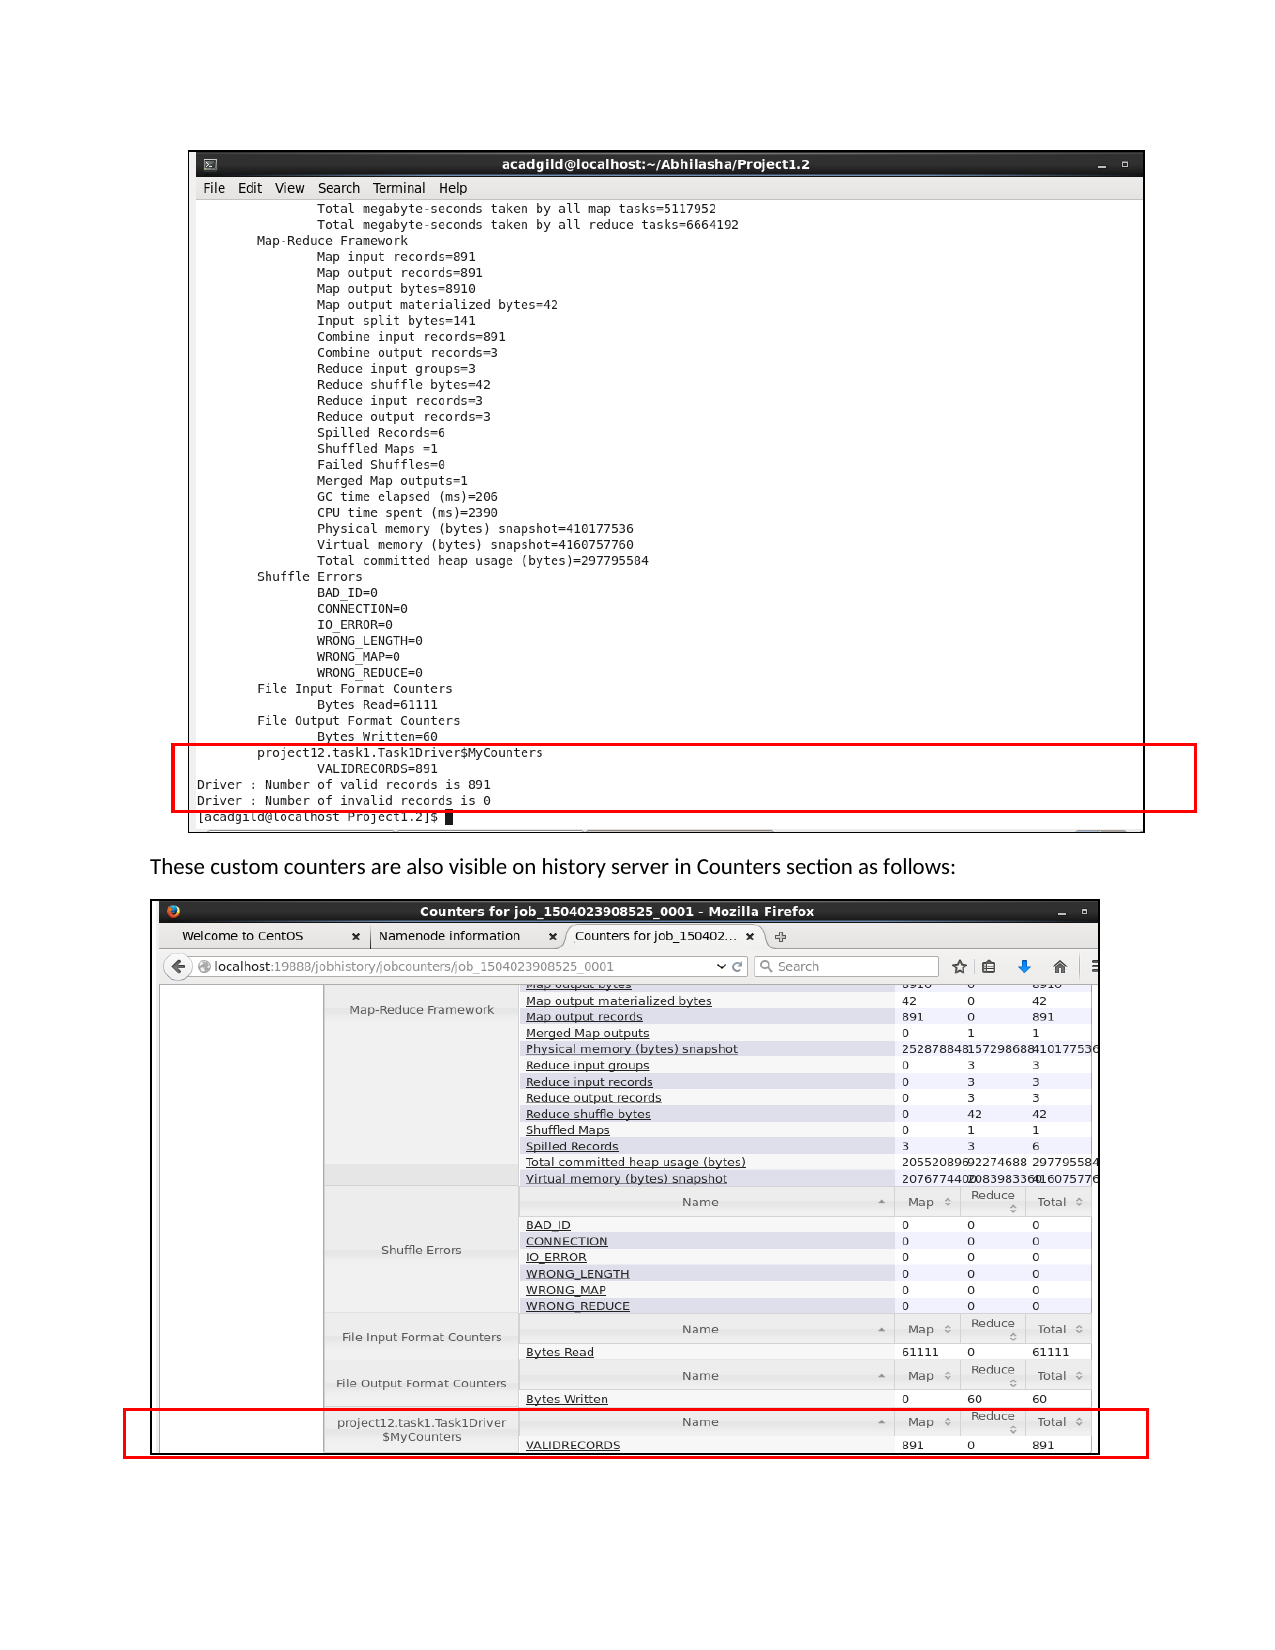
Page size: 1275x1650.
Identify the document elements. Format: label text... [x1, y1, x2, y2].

picture [156, 1411, 1098, 1453]
text These custom counters are also visible on history server in Counters section as follows: [150, 852, 1125, 880]
picture [189, 152, 1143, 743]
picture [189, 813, 1143, 832]
picture [189, 746, 1143, 810]
picture [156, 901, 1098, 1408]
